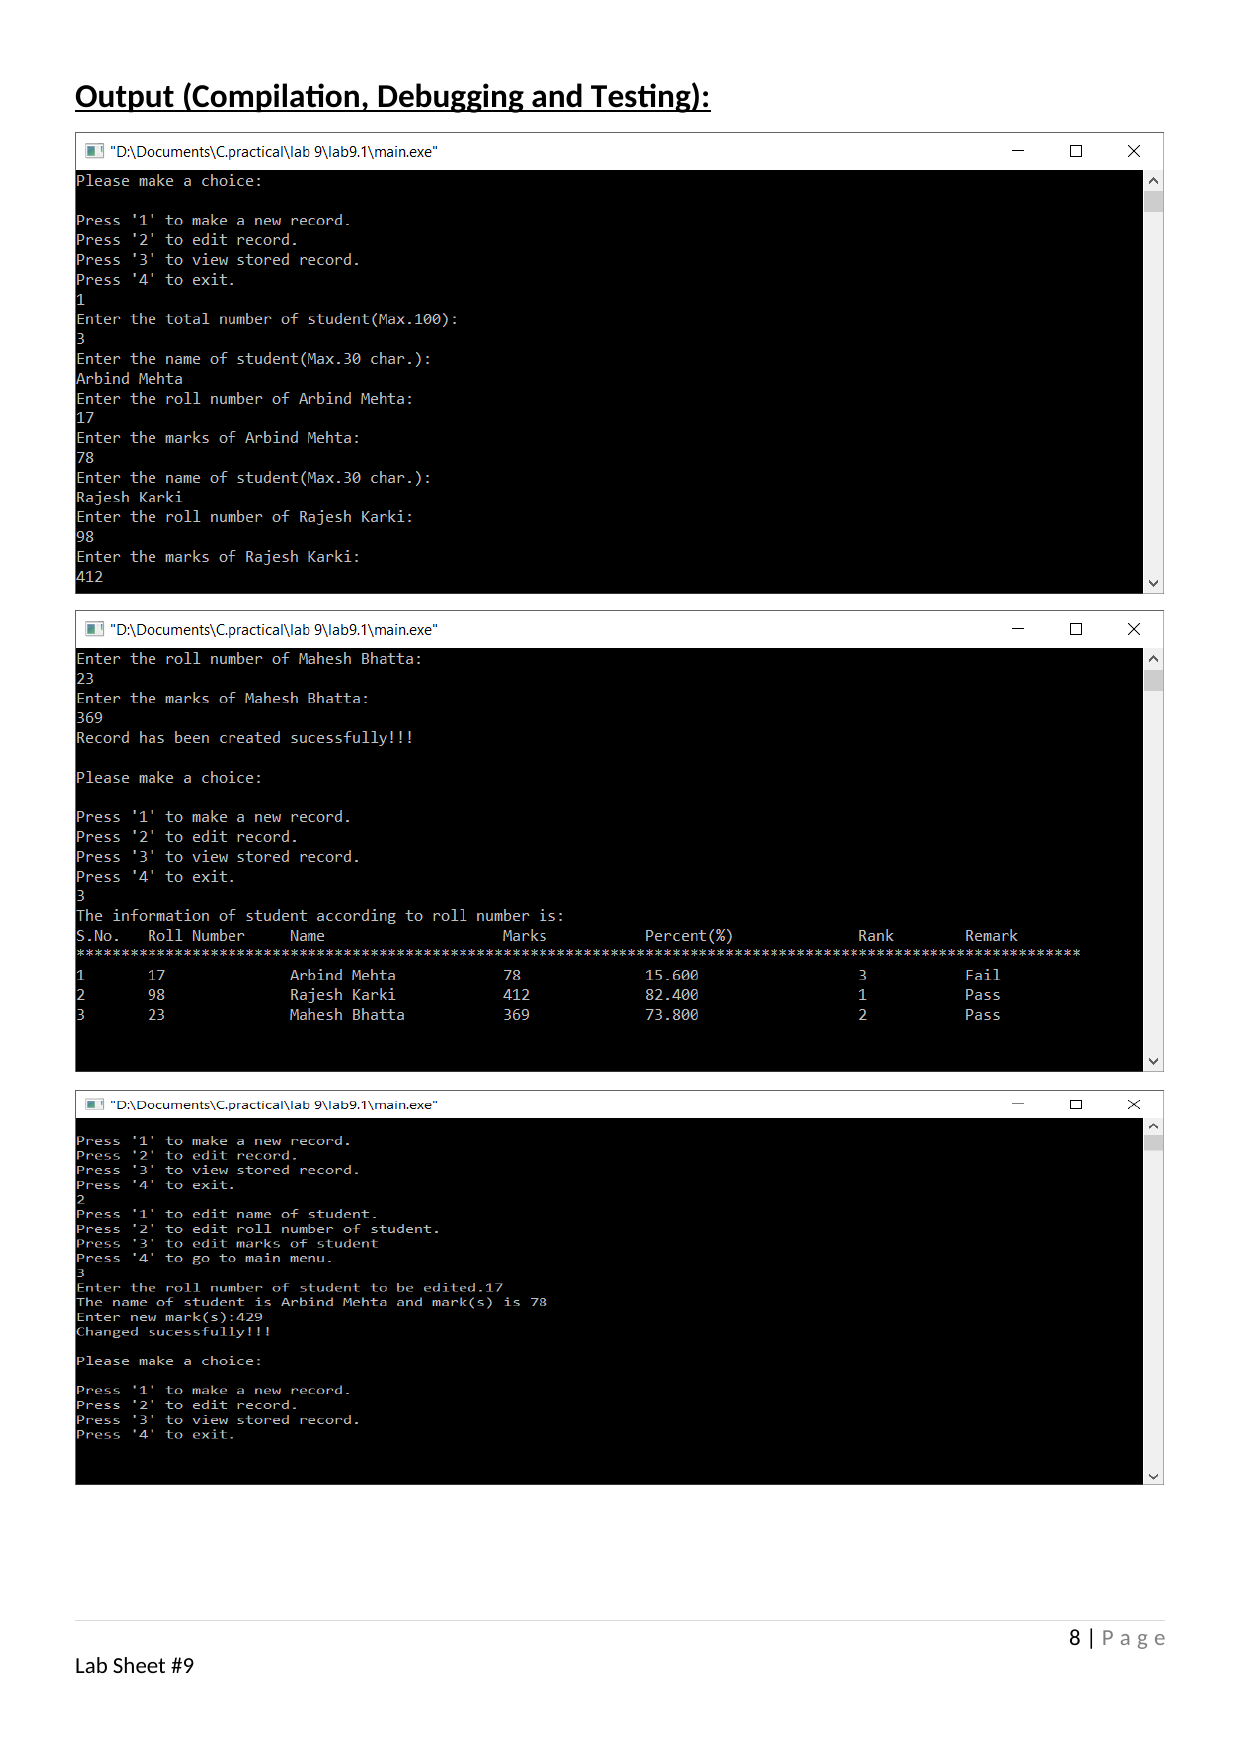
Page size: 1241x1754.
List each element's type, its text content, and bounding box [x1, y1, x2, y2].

text Output (Compilation, Debugging and Testing): [75, 75, 1165, 116]
picture [75, 132, 1164, 594]
picture [75, 610, 1164, 1072]
picture [75, 1090, 1164, 1485]
